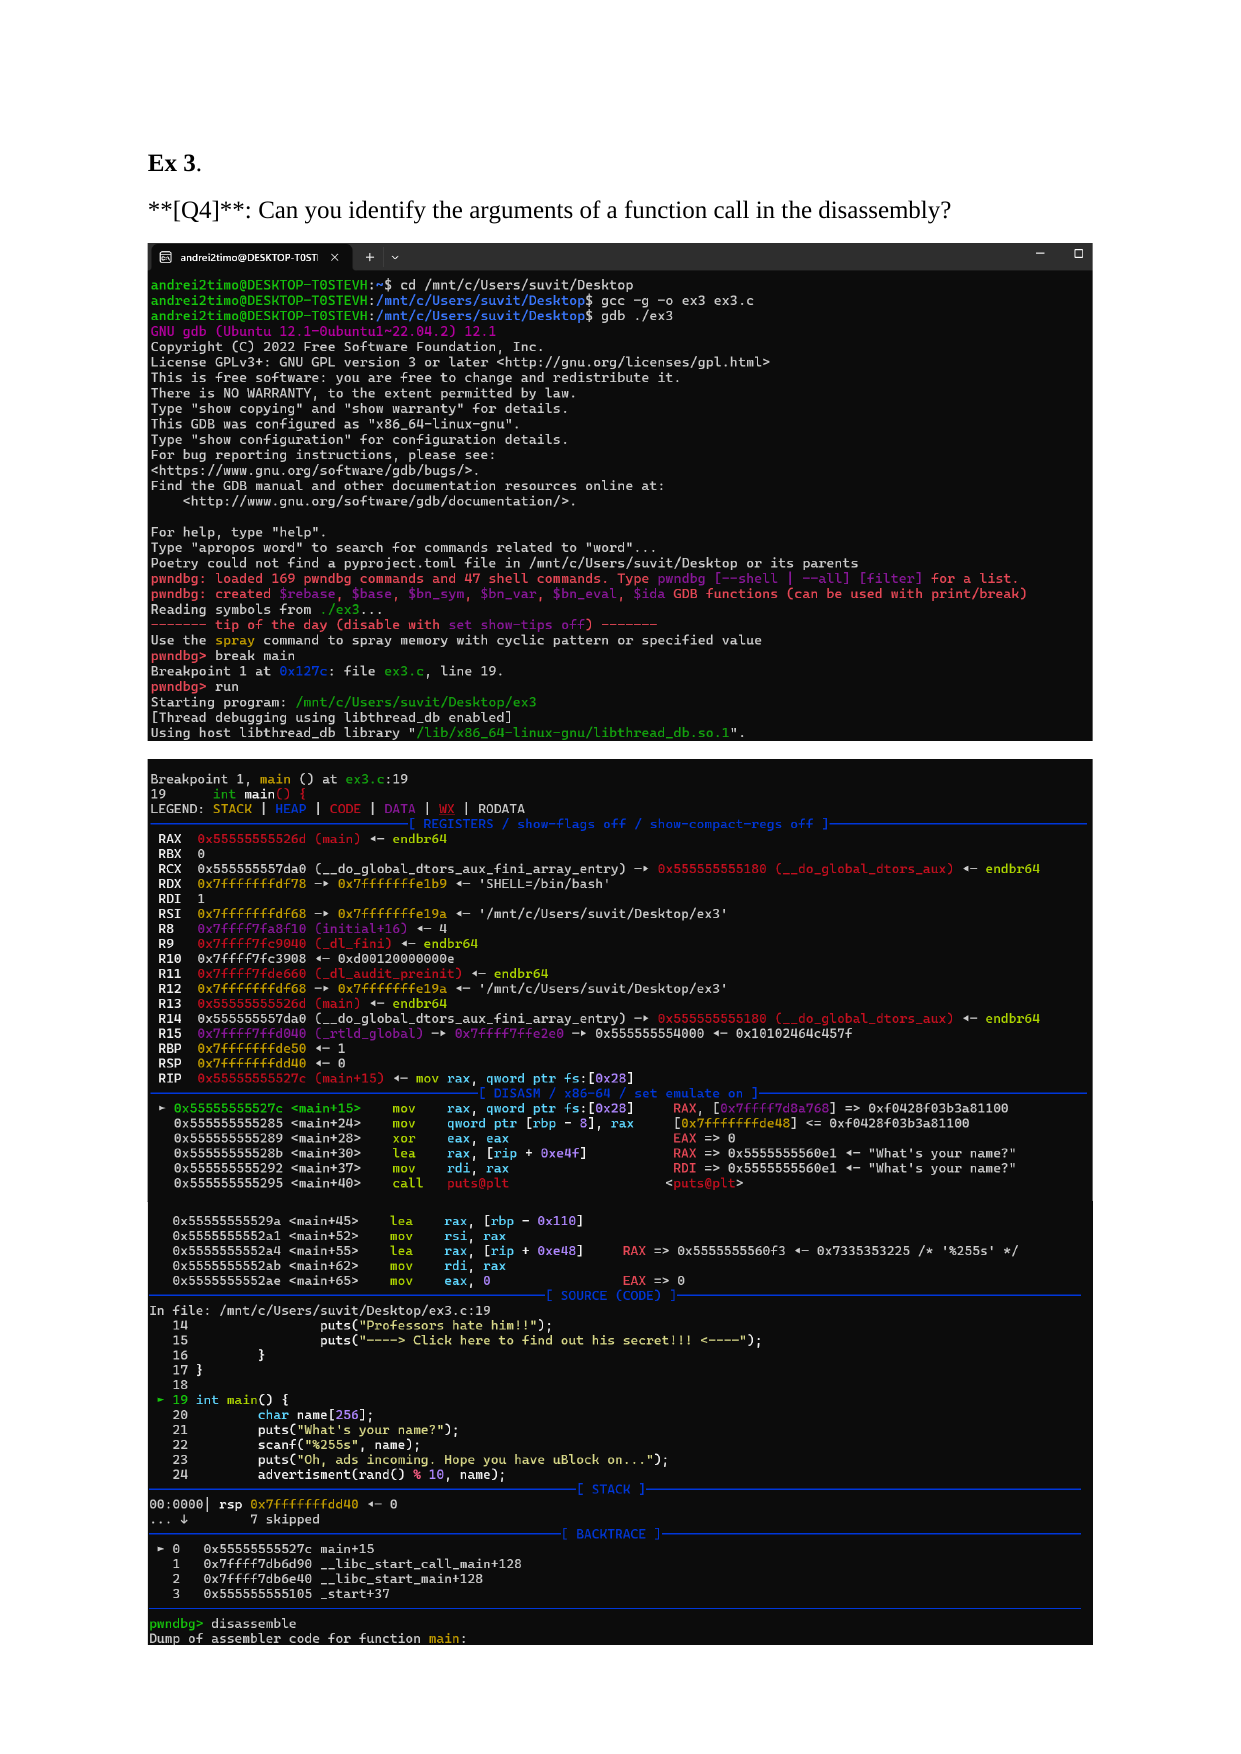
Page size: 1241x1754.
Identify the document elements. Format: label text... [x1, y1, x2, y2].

picture [147, 243, 1093, 741]
picture [147, 759, 1093, 1645]
text Ex 3. [148, 148, 1093, 176]
text **[Q4]**: Can you identify the arguments of a function call in the disassembly? [148, 195, 1093, 224]
